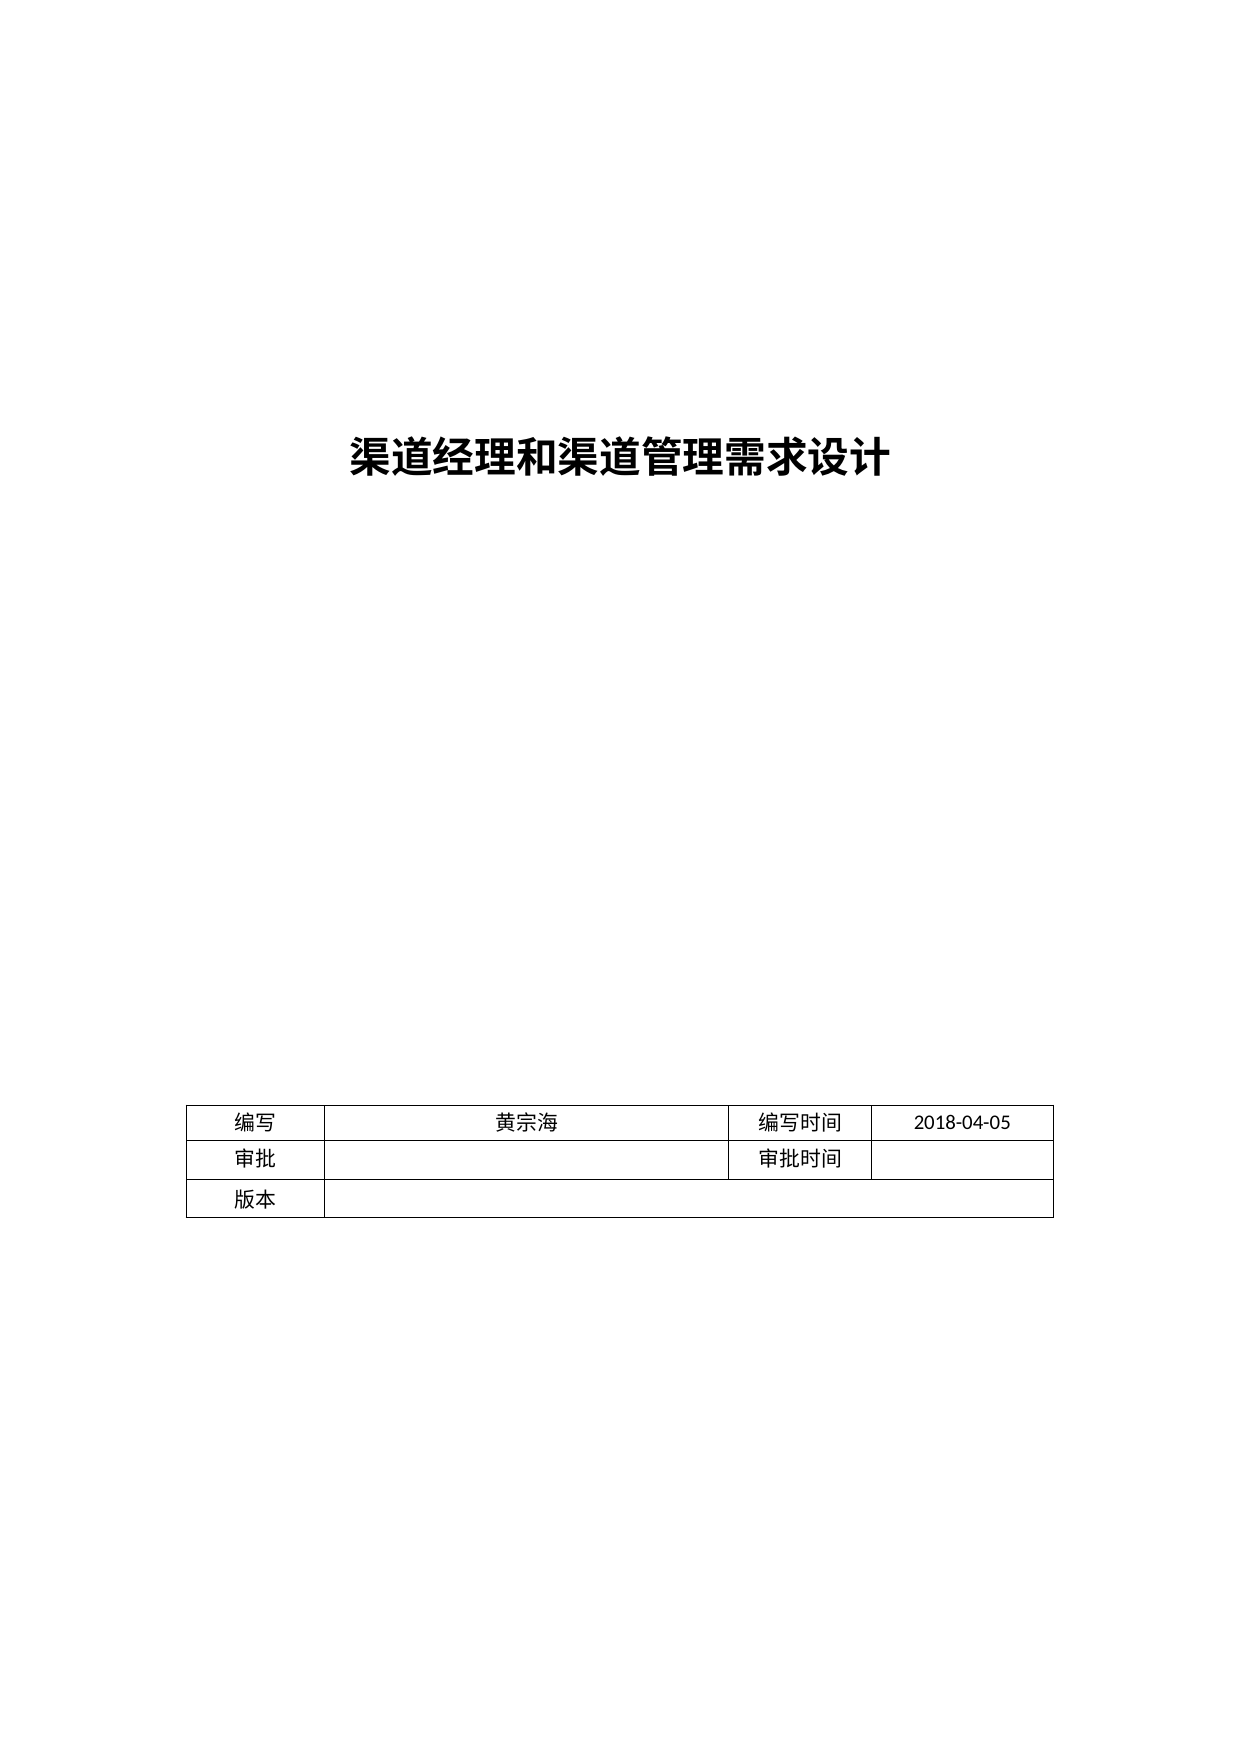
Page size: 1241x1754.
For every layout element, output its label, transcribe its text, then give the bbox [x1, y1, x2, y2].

text 渠道经理和渠道管理需求设计 [187, 422, 1053, 487]
table_header 编写时间 [729, 1106, 871, 1140]
table_cell 版本 [187, 1180, 324, 1217]
table_cell 审批 [187, 1141, 324, 1178]
table_cell [325, 1141, 728, 1178]
table_header 黄宗海 [325, 1106, 728, 1140]
table_cell 审批时间 [729, 1141, 871, 1178]
table_cell [325, 1180, 1053, 1217]
table_cell [872, 1141, 1053, 1178]
table_header 编写 [187, 1106, 324, 1140]
table_header 2018-04-05 [872, 1106, 1053, 1140]
